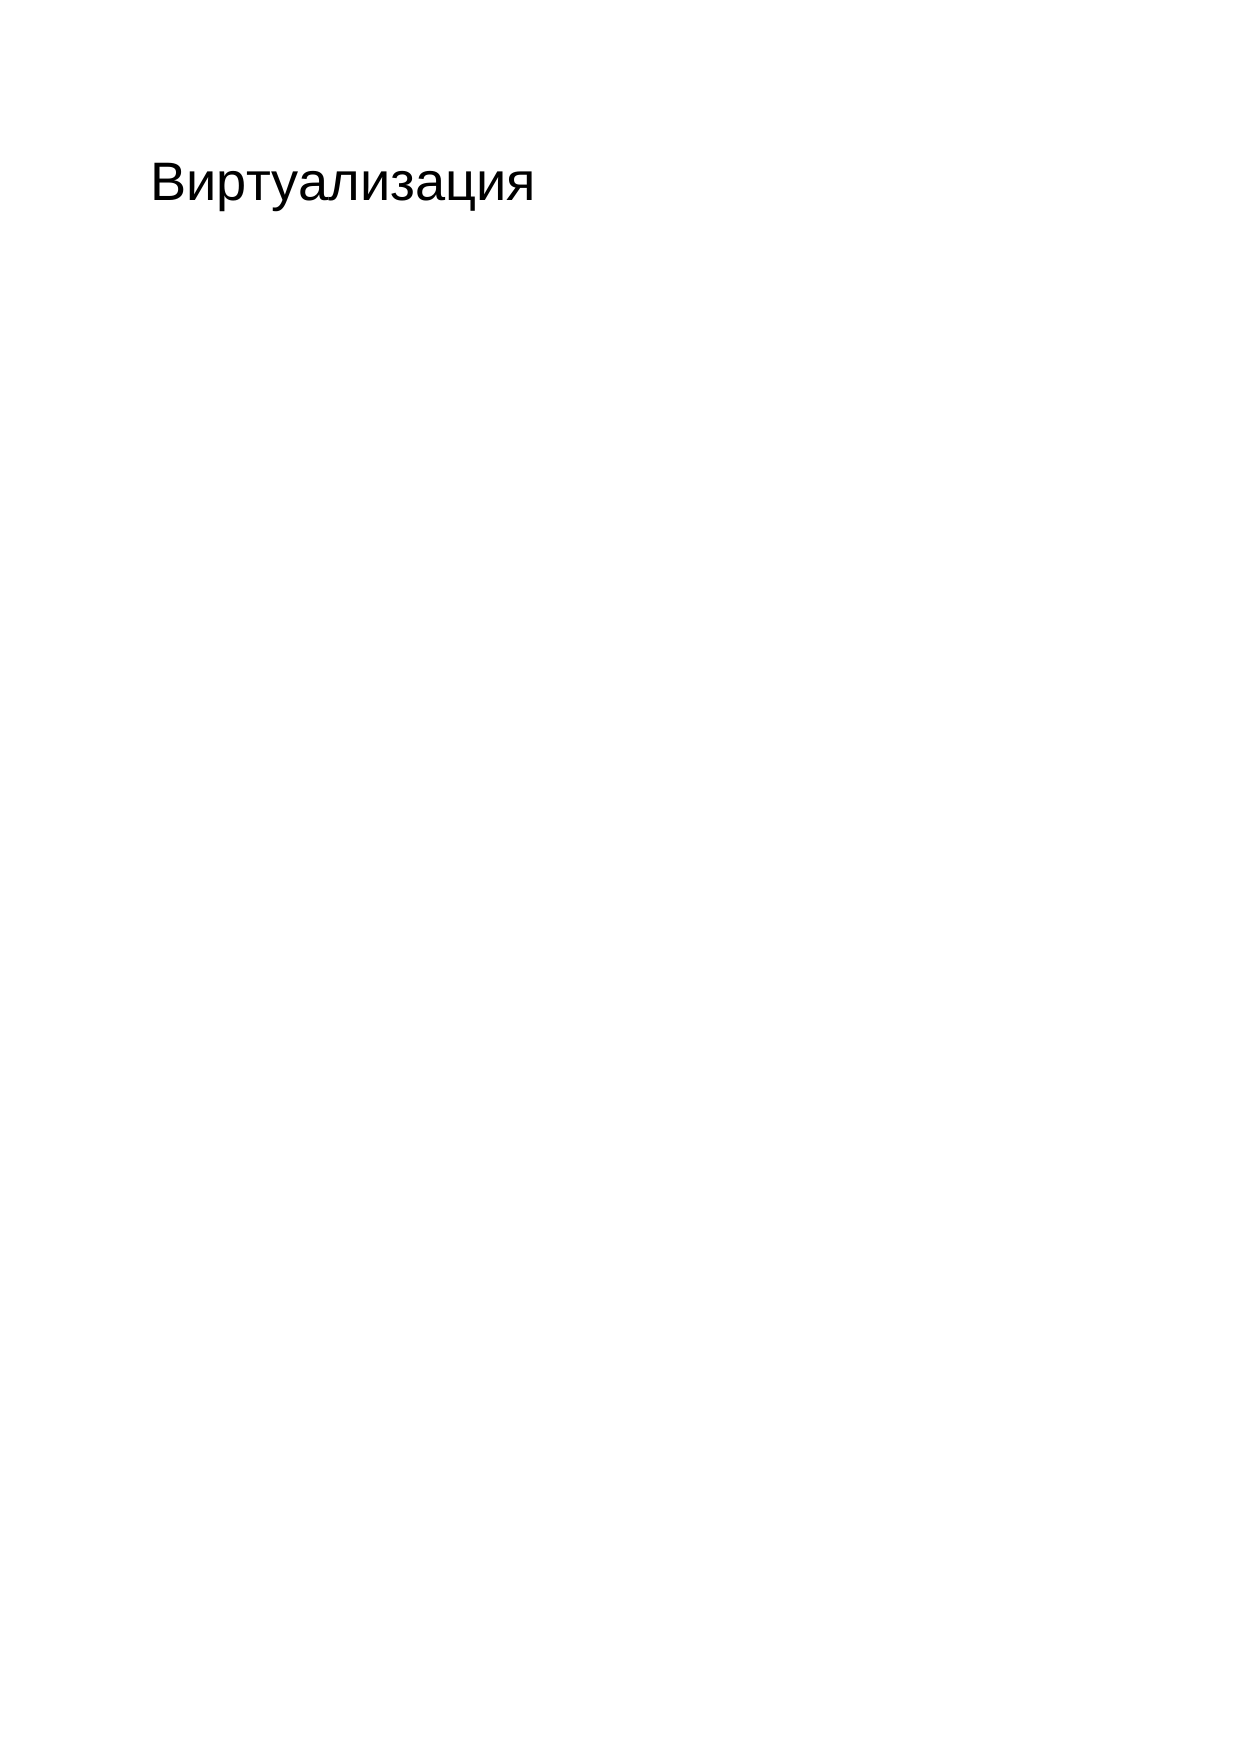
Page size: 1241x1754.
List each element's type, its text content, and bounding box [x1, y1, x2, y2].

title Виртуализация [150, 150, 1090, 212]
